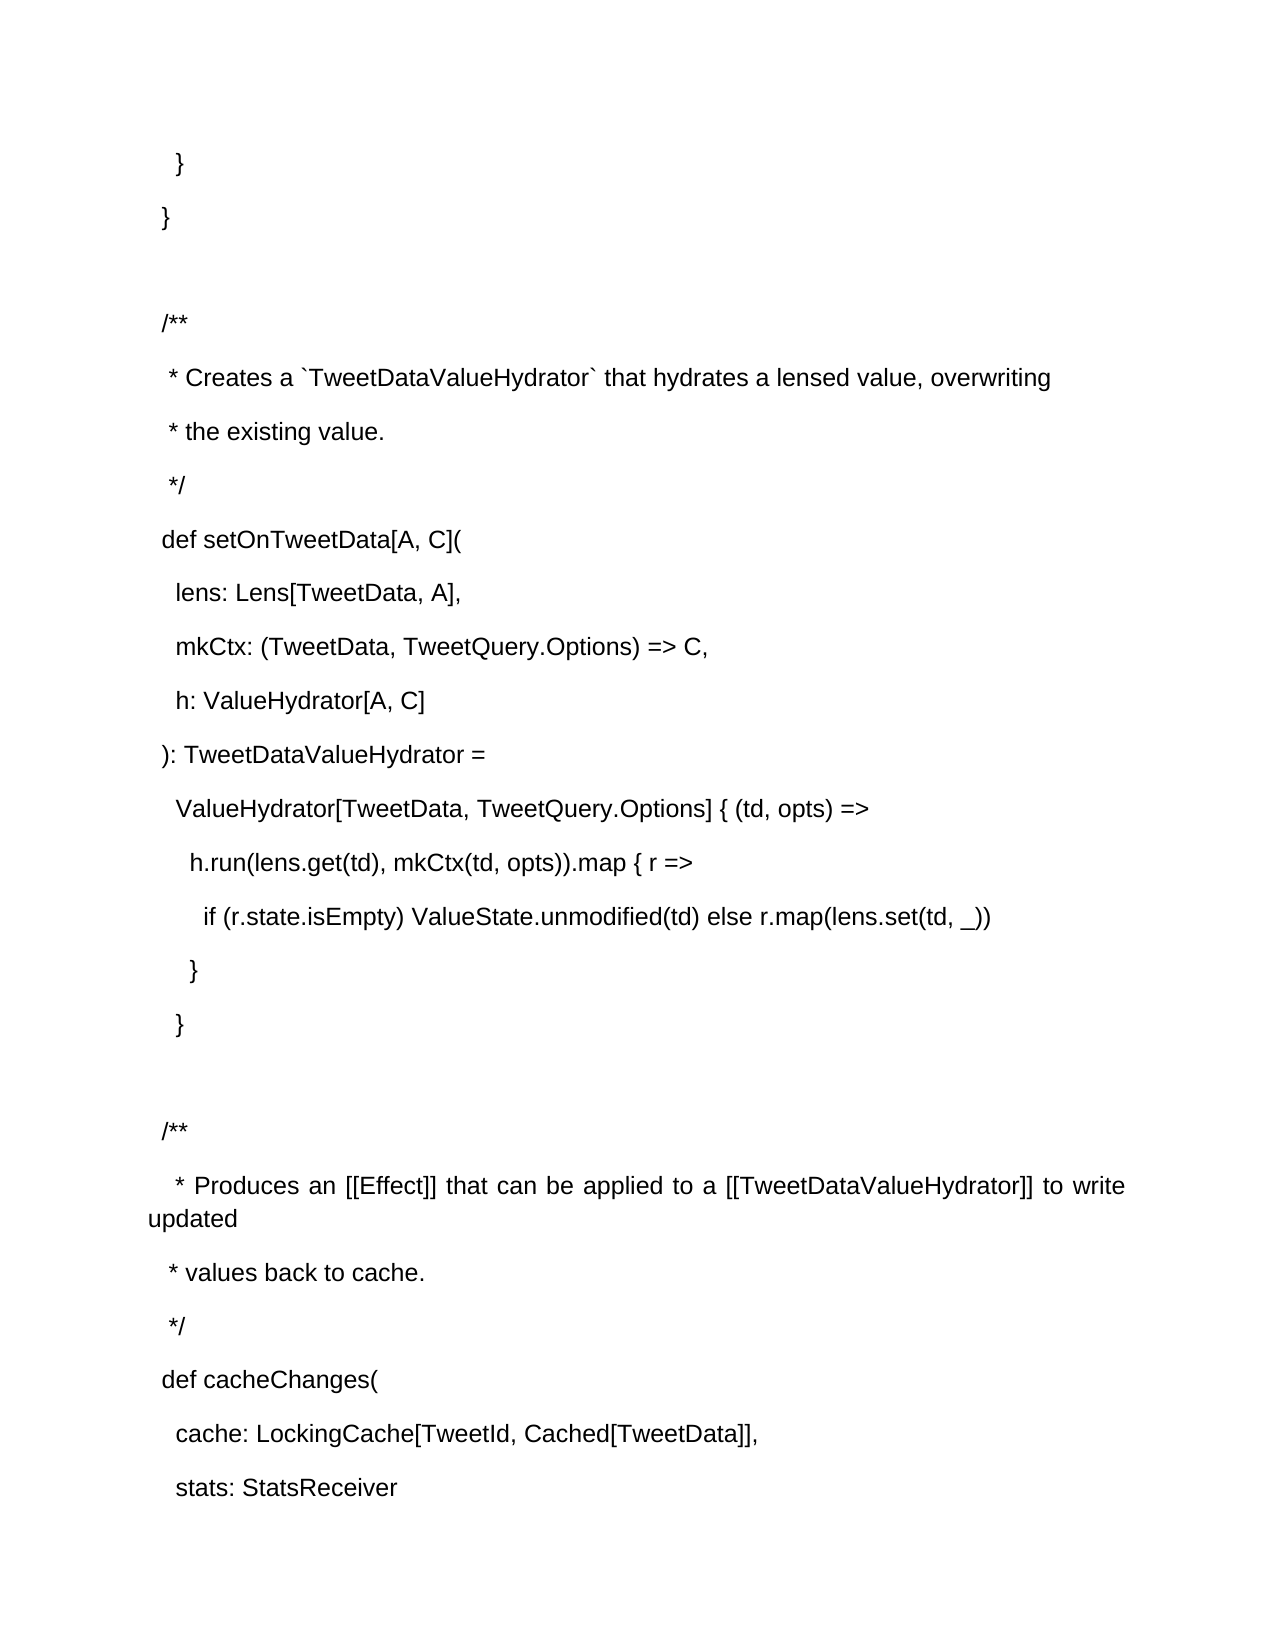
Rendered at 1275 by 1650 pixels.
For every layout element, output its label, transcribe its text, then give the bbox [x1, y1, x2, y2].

text ): TweetDataValueHydrator = [148, 740, 1127, 769]
text } [148, 1009, 1127, 1038]
text * Produces an [[Effect]] that can be applied to a [[TweetDataValueHydrator]] to write updated [148, 1171, 1127, 1233]
text h: ValueHydrator[A, C] [148, 686, 1127, 715]
text */ [148, 471, 1127, 499]
text ValueHydrator[TweetData, TweetQuery.Options] { (td, opts) => [148, 794, 1127, 823]
text } [148, 148, 1127, 176]
text } [148, 955, 1127, 984]
text * the existing value. [148, 417, 1127, 446]
text /** [148, 309, 1127, 338]
text * values back to cache. [148, 1258, 1127, 1286]
text mkCtx: (TweetData, TweetQuery.Options) => C, [148, 632, 1127, 661]
text */ [148, 1312, 1127, 1340]
text lens: Lens[TweetData, A], [148, 578, 1127, 607]
text def cacheChanges( [148, 1365, 1127, 1394]
text } [148, 201, 1127, 230]
text h.run(lens.get(td), mkCtx(td, opts)).map { r => [148, 848, 1127, 876]
text def setOnTweetData[A, C]( [148, 524, 1127, 553]
text if (r.state.isEmpty) ValueState.unmodified(td) else r.map(lens.set(td, _)) [148, 902, 1127, 930]
text /** [148, 1117, 1127, 1146]
text cache: LockingCache[TweetId, Cached[TweetData]], [148, 1419, 1127, 1448]
text * Creates a `TweetDataValueHydrator` that hydrates a lensed value, overwriting [148, 363, 1127, 392]
text stats: StatsReceiver [148, 1473, 1127, 1502]
